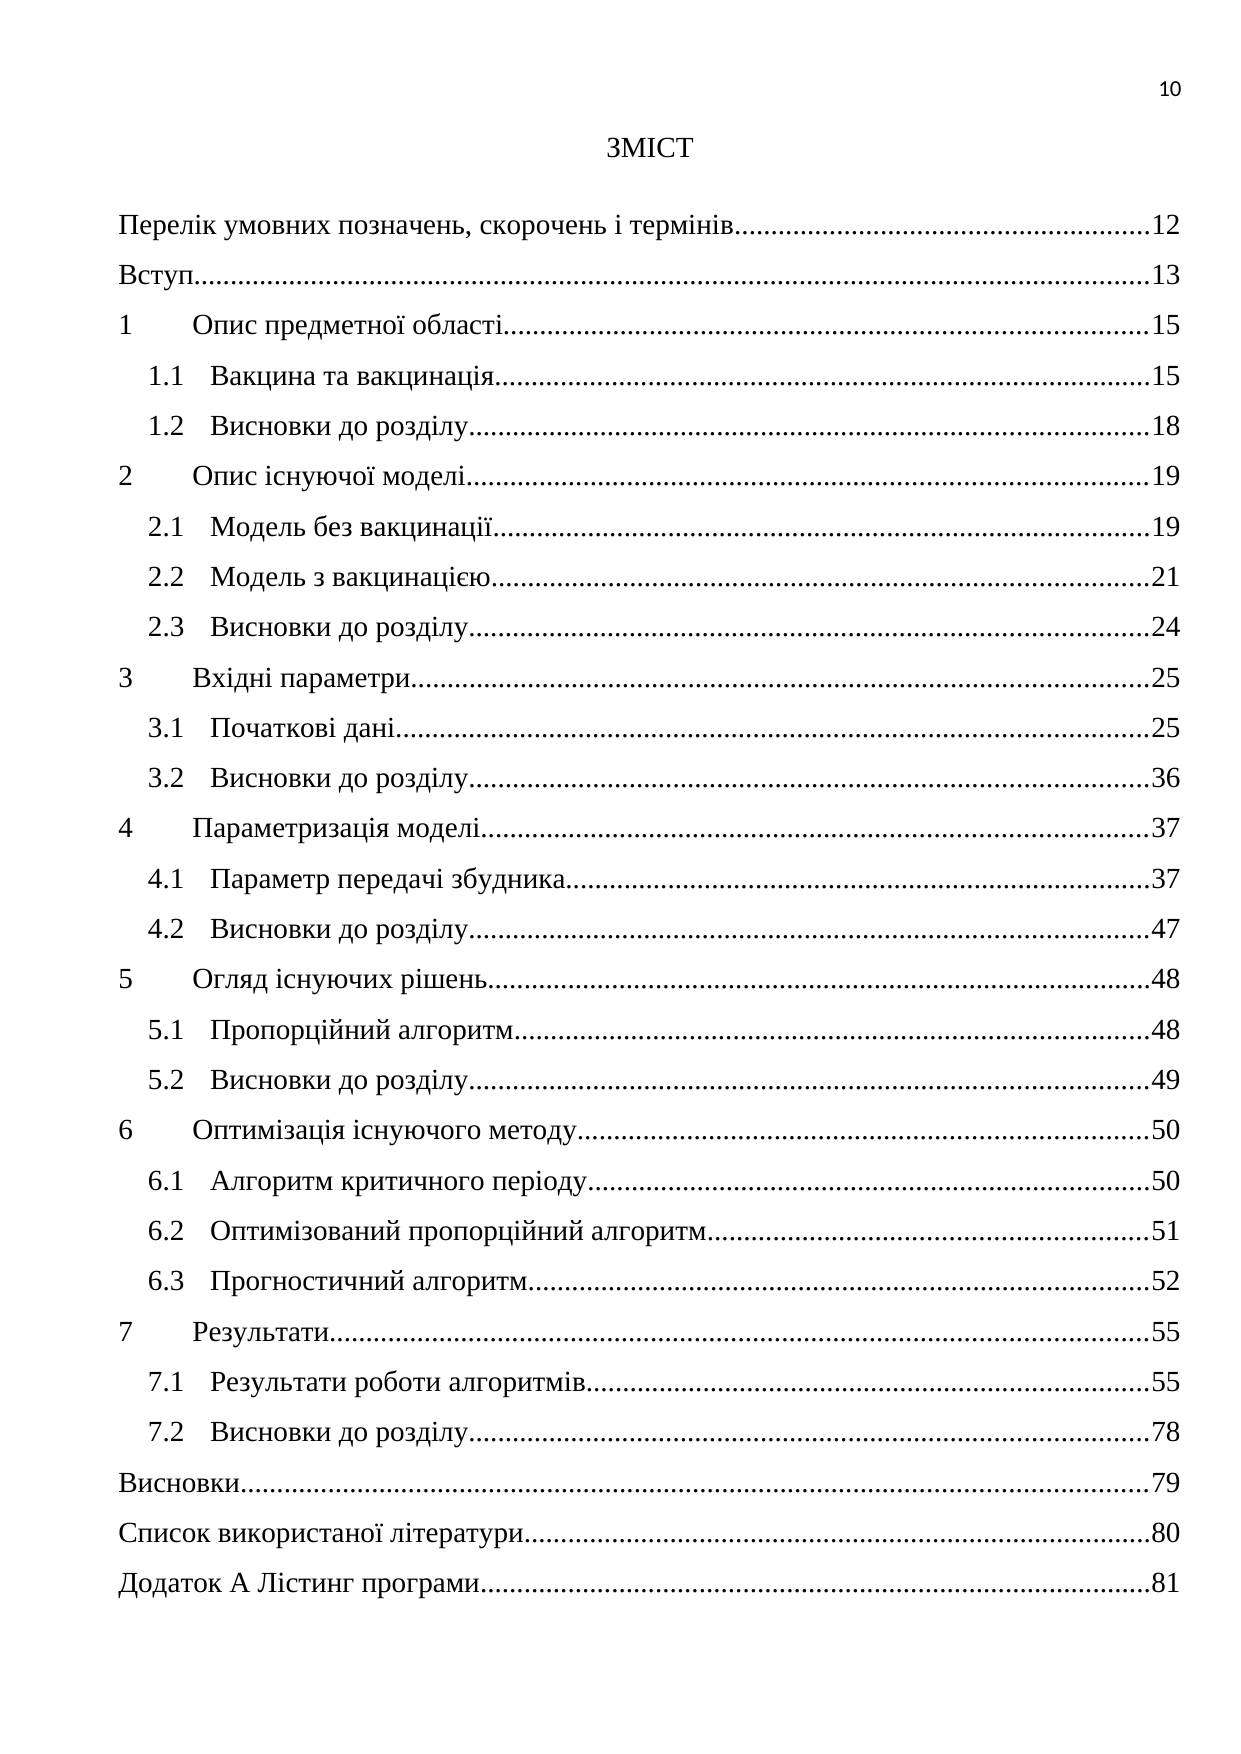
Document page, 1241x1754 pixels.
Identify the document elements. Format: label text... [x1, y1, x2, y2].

subtitle Зміст [118, 130, 1181, 163]
